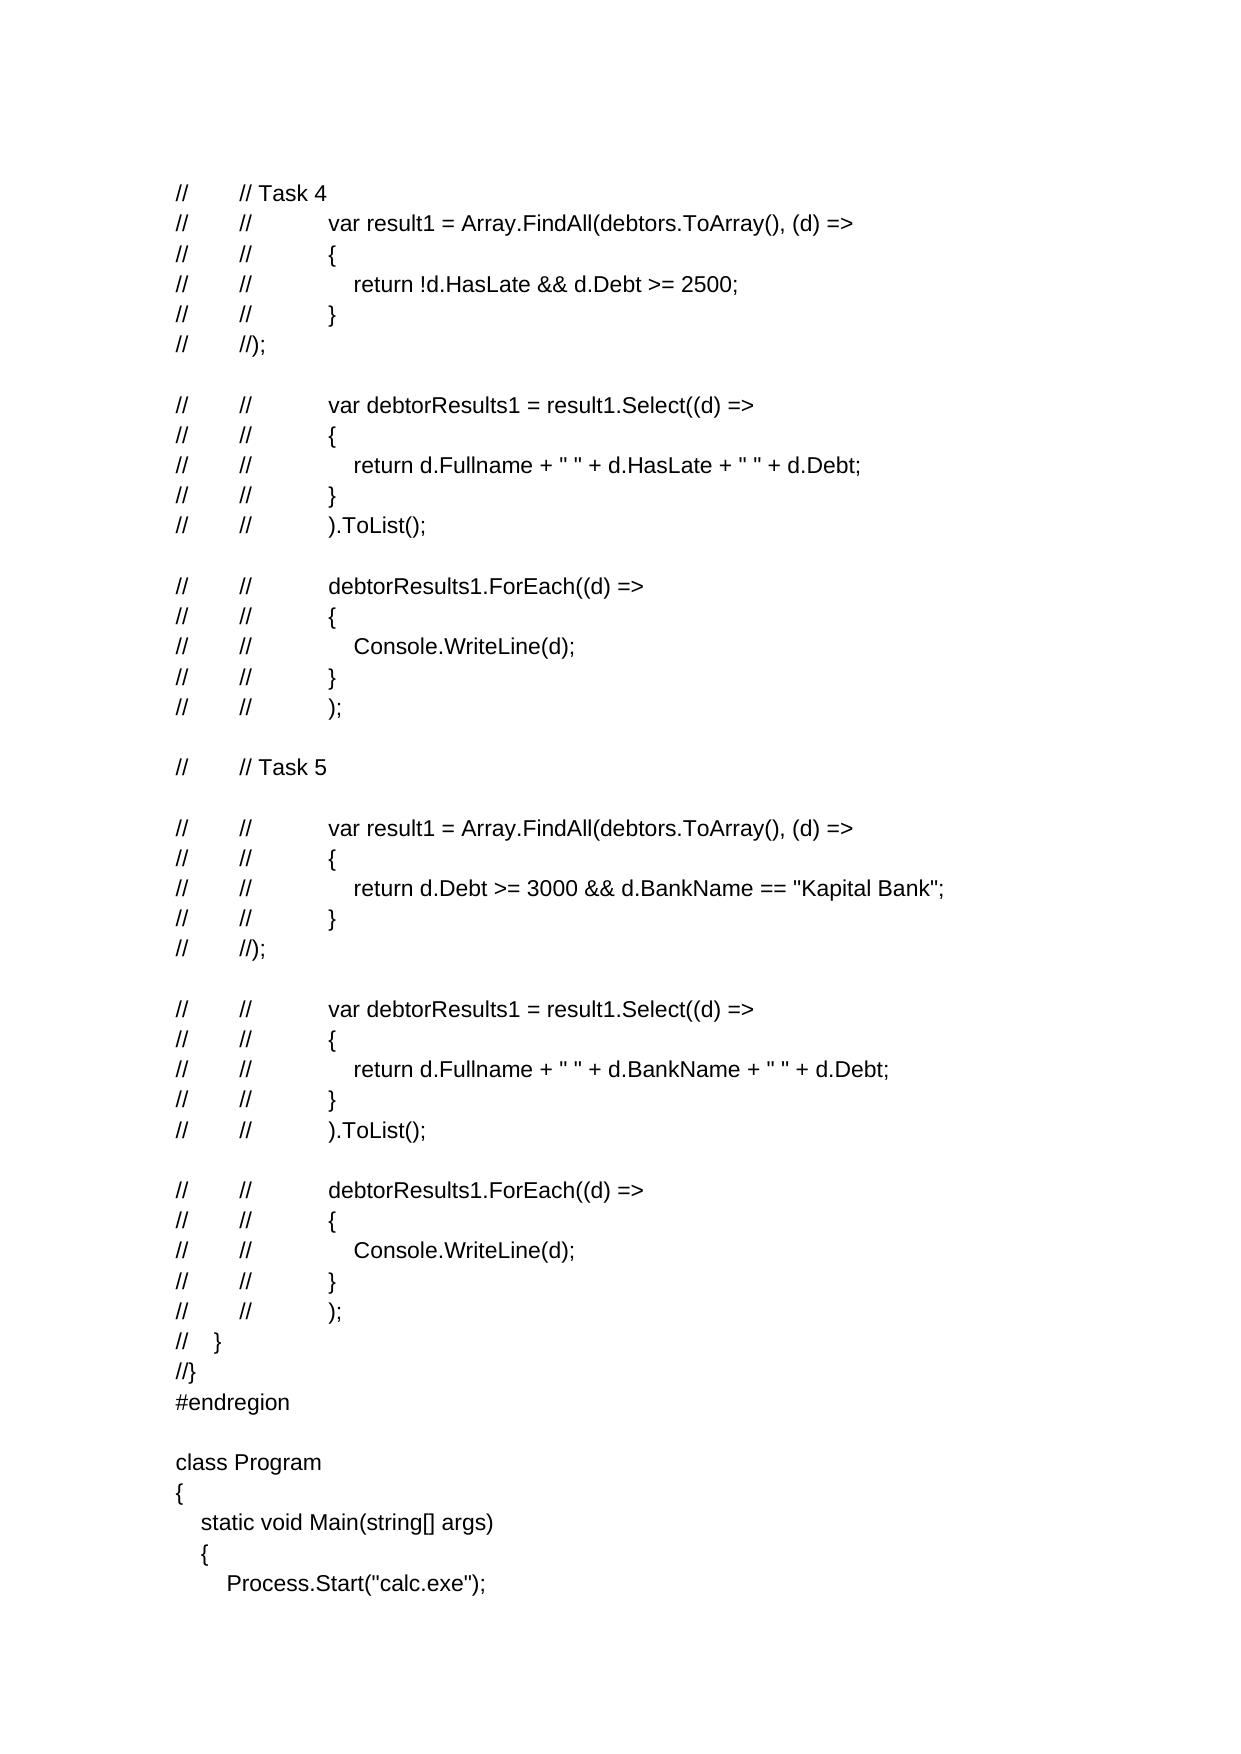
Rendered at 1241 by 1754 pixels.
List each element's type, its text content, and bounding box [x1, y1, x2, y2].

text // // Console.WriteLine(d); [150, 633, 1090, 660]
text // // } [150, 1086, 1090, 1113]
text // // ).ToList(); [150, 512, 1090, 539]
text // // var result1 = Array.FindAll(debtors.ToArray(), (d) => [150, 814, 1090, 841]
text // // { [150, 603, 1090, 629]
text // // var debtorResults1 = result1.Select((d) => [150, 392, 1090, 418]
text static void Main(string[] args) [150, 1509, 1090, 1536]
text // // { [150, 422, 1090, 448]
text // // return d.Fullname + " " + d.HasLate + " " + d.Debt; [150, 452, 1090, 478]
text // //); [150, 331, 1090, 358]
text // // ); [150, 694, 1090, 720]
text // // } [150, 301, 1090, 327]
text // // ).ToList(); [150, 1117, 1090, 1143]
text // // } [150, 663, 1090, 690]
text // // Task 5 [150, 754, 1090, 781]
text // // return d.Fullname + " " + d.BankName + " " + d.Debt; [150, 1056, 1090, 1083]
text // // debtorResults1.ForEach((d) => [150, 1177, 1090, 1203]
text // // var result1 = Array.FindAll(debtors.ToArray(), (d) => [150, 210, 1090, 237]
text // // var debtorResults1 = result1.Select((d) => [150, 996, 1090, 1022]
text { [150, 1539, 1090, 1566]
text // // return !d.HasLate && d.Debt >= 2500; [150, 271, 1090, 297]
text // // ); [150, 1298, 1090, 1324]
text // } [150, 1328, 1090, 1354]
text //} [150, 1358, 1090, 1385]
text // // { [150, 1207, 1090, 1234]
text // // return d.Debt >= 3000 && d.BankName == "Kapital Bank"; [150, 875, 1090, 901]
text // // debtorResults1.ForEach((d) => [150, 573, 1090, 599]
text // // } [150, 905, 1090, 932]
text class Program [150, 1449, 1090, 1475]
text // // } [150, 1268, 1090, 1294]
text // // Task 4 [150, 180, 1090, 207]
text // //); [150, 935, 1090, 962]
text // // { [150, 241, 1090, 267]
text // // Console.WriteLine(d); [150, 1237, 1090, 1264]
text Process.Start("calc.exe"); [150, 1570, 1090, 1596]
text // // { [150, 845, 1090, 871]
text // // } [150, 482, 1090, 509]
text { [150, 1479, 1090, 1506]
text // // { [150, 1026, 1090, 1052]
text #endregion [150, 1388, 1090, 1415]
